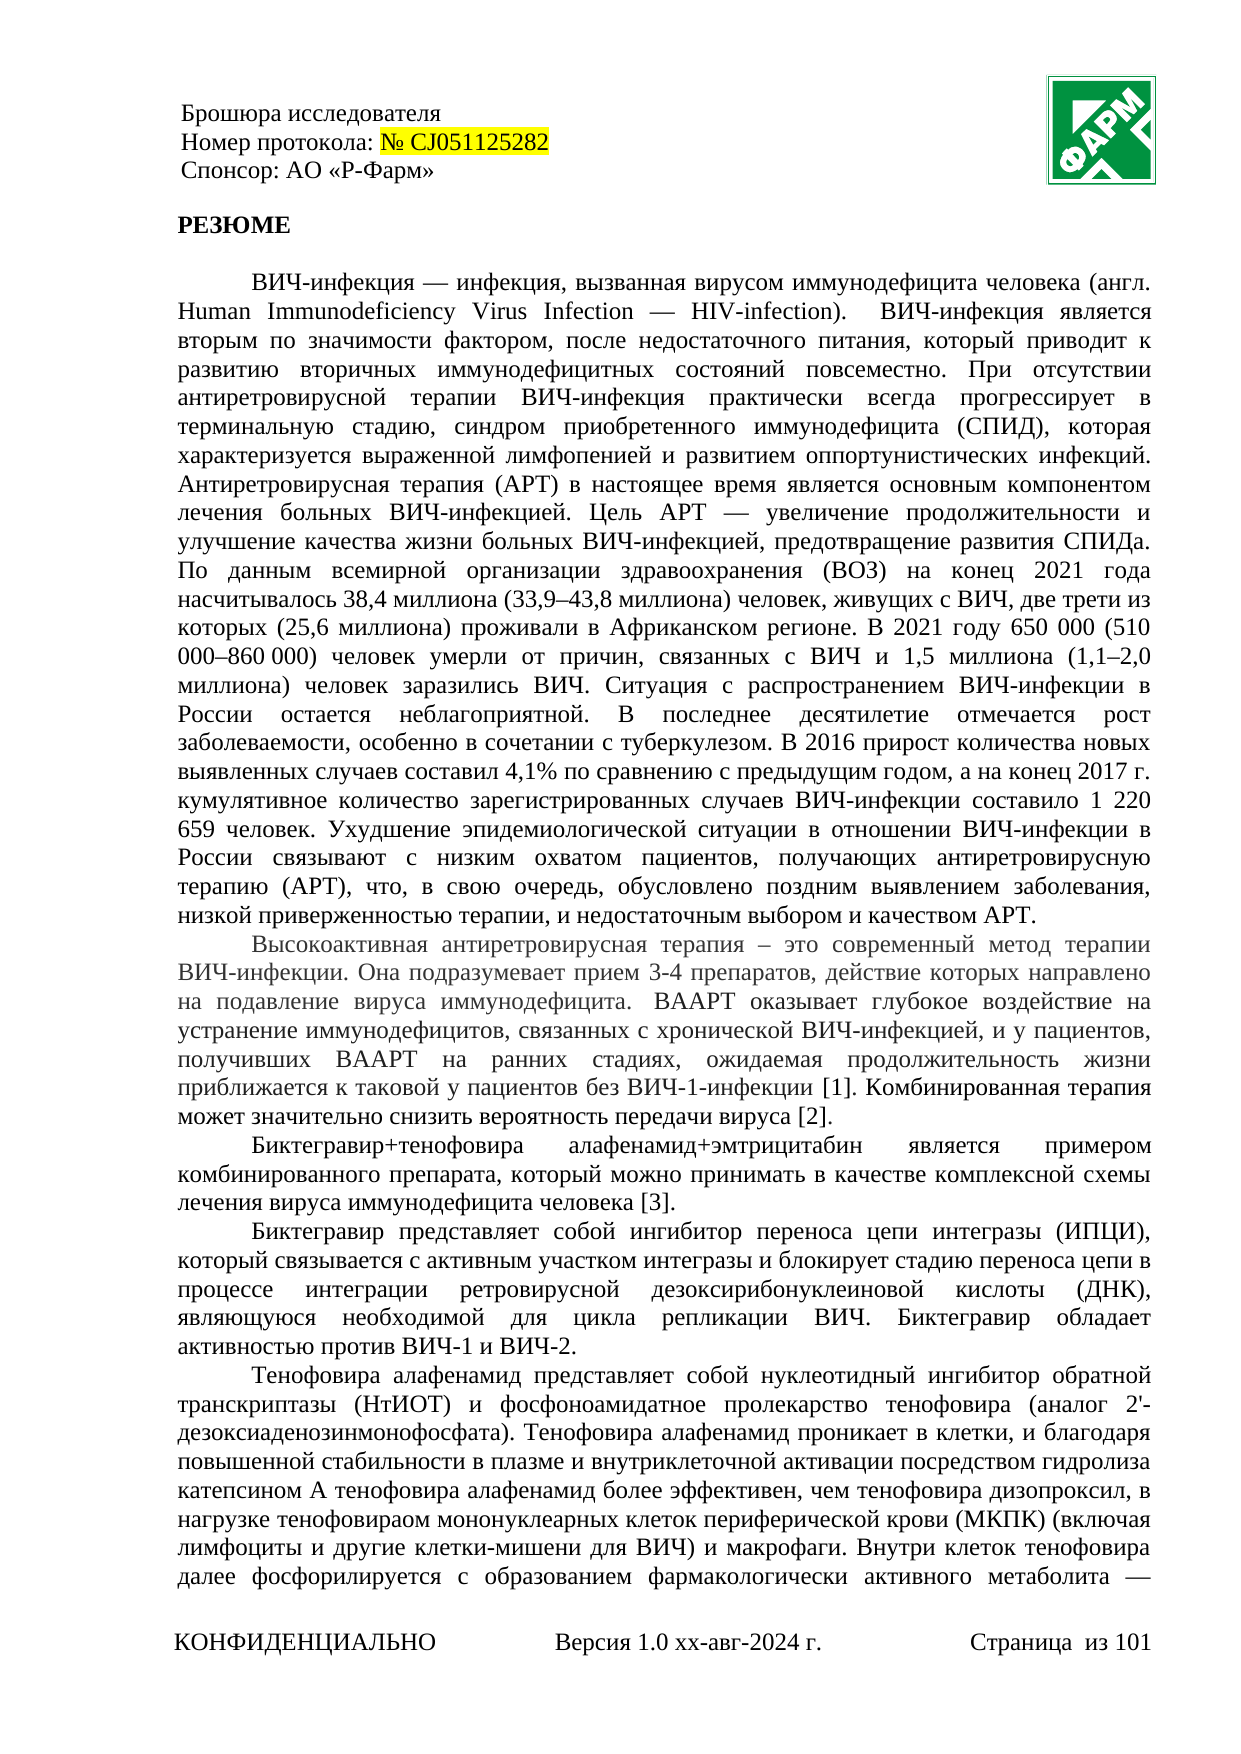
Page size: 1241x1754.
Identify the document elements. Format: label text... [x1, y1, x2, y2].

subtitle РЕЗЮМЕ [177, 210, 1152, 239]
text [177, 1360, 1152, 1590]
text ВИЧ-инфекция — инфекция, вызванная вирусом иммунодефицита человека (англ. Human Immunodeficiency Virus Infection — HIV-infection). ВИЧ-инфекция является вторым по значимости фактором, после недостаточного питания, который приводит к развитию вторичных иммунодефицитных состояний повсеместно. При отсутствии антиретровирусной терапии ВИЧ-инфекция практически всегда прогрессирует в терминальную стадию, синдром приобретенного иммунодефицита (СПИД), которая характеризуется выраженной лимфопенией и развитием оппортунистических инфекций. Антиретровирусная терапия (АРТ) в настоящее время является основным компонентом лечения больных ВИЧ-инфекцией. Цель АРТ — увеличение продолжительности и улучшение качества жизни больных ВИЧ-инфекцией, предотвращение развития СПИДа. По данным всемирной организации здравоохранения (ВОЗ) на конец 2021 года насчитывалось 38,4 миллиона (33,9–43,8 миллиона) человек, живущих с ВИЧ, две трети из которых (25,6 миллиона) проживали в Африканском регионе. В 2021 году 650 000 (510 000–860 000) человек умерли от причин, связанных с ВИЧ и 1,5 миллиона (1,1–2,0 миллиона) человек заразились ВИЧ. Ситуация с распространением ВИЧ-инфекции в России остается неблагоприятной. В последнее десятилетие отмечается рост заболеваемости, особенно в сочетании с туберкулезом. В 2016 прирост количества новых выявленных случаев составил 4,1% по сравнению с предыдущим годом, а на конец 2017 г. кумулятивное количество зарегистрированных случаев ВИЧ-инфекции составило 1 220 659 человек. Ухудшение эпидемиологической ситуации в отношении ВИЧ-инфекции в России связывают с низким охватом пациентов, получающих антиретровирусную терапию (АРТ), что, в свою очередь, обусловлено поздним выявлением заболевания, низкой приверженностью терапии, и недостаточным выбором и качеством АРТ. [177, 267, 1152, 929]
text Биктегравир представляет собой ингибитор переноса цепи интегразы (ИПЦИ), который связывается с активным участком интегразы и блокирует стадию переноса цепи в процессе интеграции ретровирусной дезоксирибонуклеиновой кислоты (ДНК), являющуюся необходимой для цикла репликации ВИЧ. Биктегравир обладает активностью против ВИЧ-1 и ВИЧ-2. [177, 1216, 1152, 1360]
text Биктегравир+тенофовира алафенамид+эмтрицитабин является примером комбинированного препарата, который можно принимать в качестве комплексной схемы лечения вируса иммунодефицита человека [3]. [177, 1130, 1152, 1216]
text Высокоактивная антиретровирусная терапия – это современный метод терапии ВИЧ-инфекции. Она подразумевает прием 3-4 препаратов, действие которых направлено на подавление вируса иммунодефицита. ВААРТ оказывает глубокое воздействие на устранение иммунодефицитов, связанных с хронической ВИЧ-инфекцией, и у пациентов, получивших ВААРТ на ранних стадиях, ожидаемая продолжительность жизни приближается к таковой у пациентов без ВИЧ-1-инфекции [1]. Комбинированная терапия может значительно снизить вероятность передачи вируса [2]. [177, 986, 1152, 1130]
